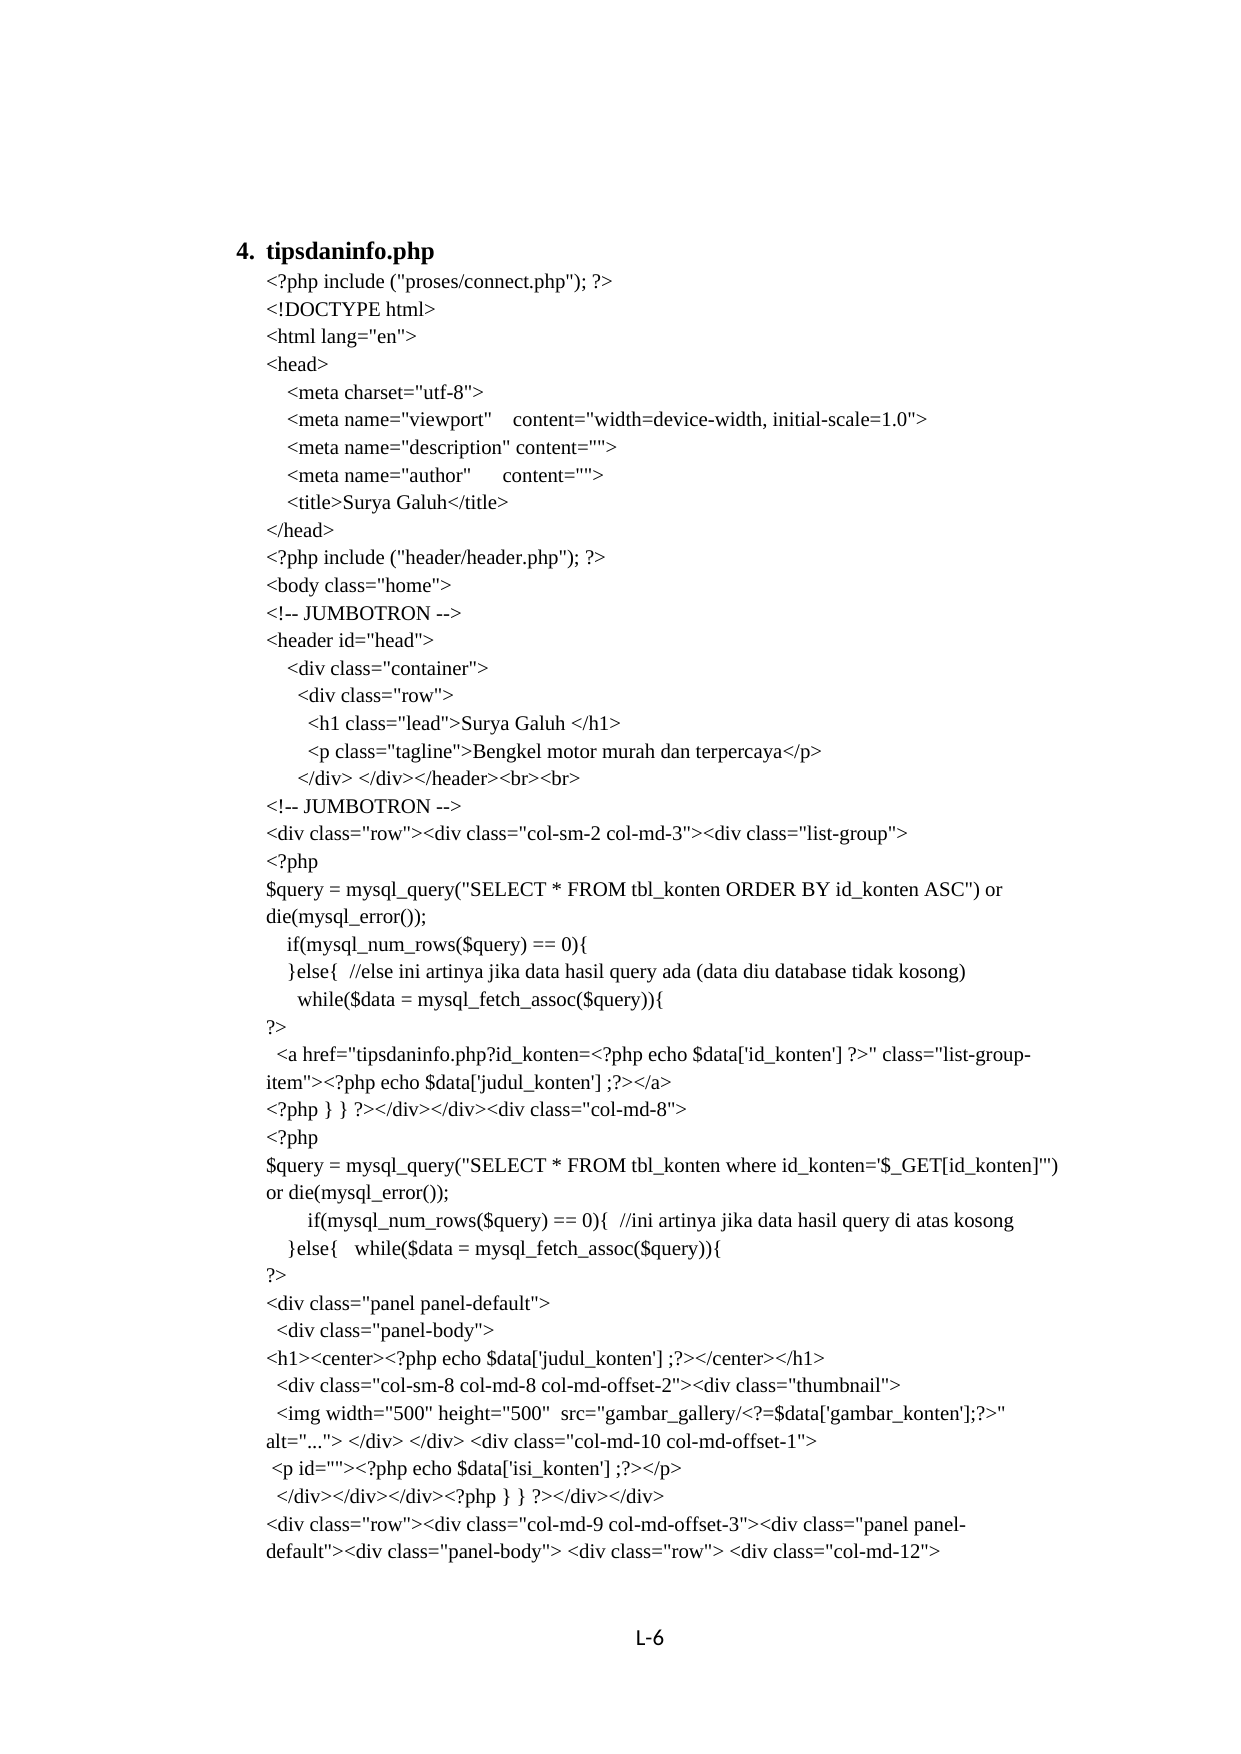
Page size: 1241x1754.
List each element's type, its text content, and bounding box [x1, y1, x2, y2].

list <title>Surya Galuh</title> [266, 490, 1063, 514]
list ?> [266, 1014, 1063, 1039]
list <p id=""><?php echo $data['isi_konten'] ;?></p> [266, 1456, 1063, 1480]
list </div></div></div><?php } } ?></div></div> [266, 1484, 1063, 1508]
list <div class="row"> [266, 683, 1063, 707]
list <!DOCTYPE html> [266, 297, 1063, 321]
list <!-- JUMBOTRON --> [266, 601, 1063, 624]
list <html lang="en"> [266, 324, 1063, 348]
list <div class="col-sm-8 col-md-8 col-md-offset-2"><div class="thumbnail"> [266, 1373, 1063, 1397]
list <img width="500" height="500" src="gambar_gallery/<?=$data['gambar_konten'];?>" alt="..."> </div> </div> <div class="col-md-10 col-md-offset-1"> [266, 1401, 1063, 1453]
list $query = mysql_query("SELECT * FROM tbl_konten where id_konten='$_GET[id_konten]'") or die(mysql_error()); [266, 1153, 1063, 1204]
list ?> [266, 1263, 1063, 1287]
list <?php [266, 1125, 1063, 1149]
list <?php } } ?></div></div><div class="col-md-8"> [266, 1097, 1063, 1121]
list <?php include ("header/header.php"); ?> [266, 545, 1063, 569]
list }else{ //else ini artinya jika data hasil query ada (data diu database tidak kosong) [266, 959, 1063, 983]
list <div class="row"><div class="col-sm-2 col-md-3"><div class="list-group"> [266, 821, 1063, 845]
list <h1><center><?php echo $data['judul_konten'] ;?></center></h1> [266, 1346, 1063, 1370]
list }else{ while($data = mysql_fetch_assoc($query)){ [266, 1235, 1063, 1259]
list while($data = mysql_fetch_assoc($query)){ [266, 987, 1063, 1011]
list <header id="head"> [266, 628, 1063, 652]
list if(mysql_num_rows($query) == 0){ //ini artinya jika data hasil query di atas kosong [266, 1208, 1063, 1232]
list <div class="container"> [266, 656, 1063, 680]
list if(mysql_num_rows($query) == 0){ [266, 932, 1063, 956]
list <div class="row"><div class="col-md-9 col-md-offset-3"><div class="panel panel-default"><div class="panel-body"> <div class="row"> <div class="col-md-12"> [266, 1511, 1063, 1563]
list <meta name="author" content=""> [266, 462, 1063, 487]
list <p class="tagline">Bengkel motor murah dan terpercaya</p> [266, 738, 1063, 763]
list <div class="panel panel-default"> [266, 1291, 1063, 1315]
list <a href="tipsdaninfo.php?id_konten=<?php echo $data['id_konten'] ?>" class="list-group-item"><?php echo $data['judul_konten'] ;?></a> [266, 1042, 1063, 1094]
list </head> [266, 518, 1063, 542]
list tipsdaninfo.php [236, 236, 1063, 265]
list <meta charset="utf-8"> [266, 380, 1063, 404]
list </div> </div></header><br><br> [266, 766, 1063, 790]
list <body class="home"> [266, 573, 1063, 597]
list <div class="panel-body"> [266, 1318, 1063, 1342]
list <h1 class="lead">Surya Galuh </h1> [266, 711, 1063, 735]
list $query = mysql_query("SELECT * FROM tbl_konten ORDER BY id_konten ASC") or die(mysql_error()); [266, 877, 1063, 928]
list <?php include ("proses/connect.php"); ?> [266, 269, 1063, 293]
list <head> [266, 352, 1063, 376]
list <meta name="description" content=""> [266, 435, 1063, 459]
list <meta name="viewport" content="width=device-width, initial-scale=1.0"> [266, 407, 1063, 431]
list <?php [266, 849, 1063, 873]
list <!-- JUMBOTRON --> [266, 794, 1063, 818]
